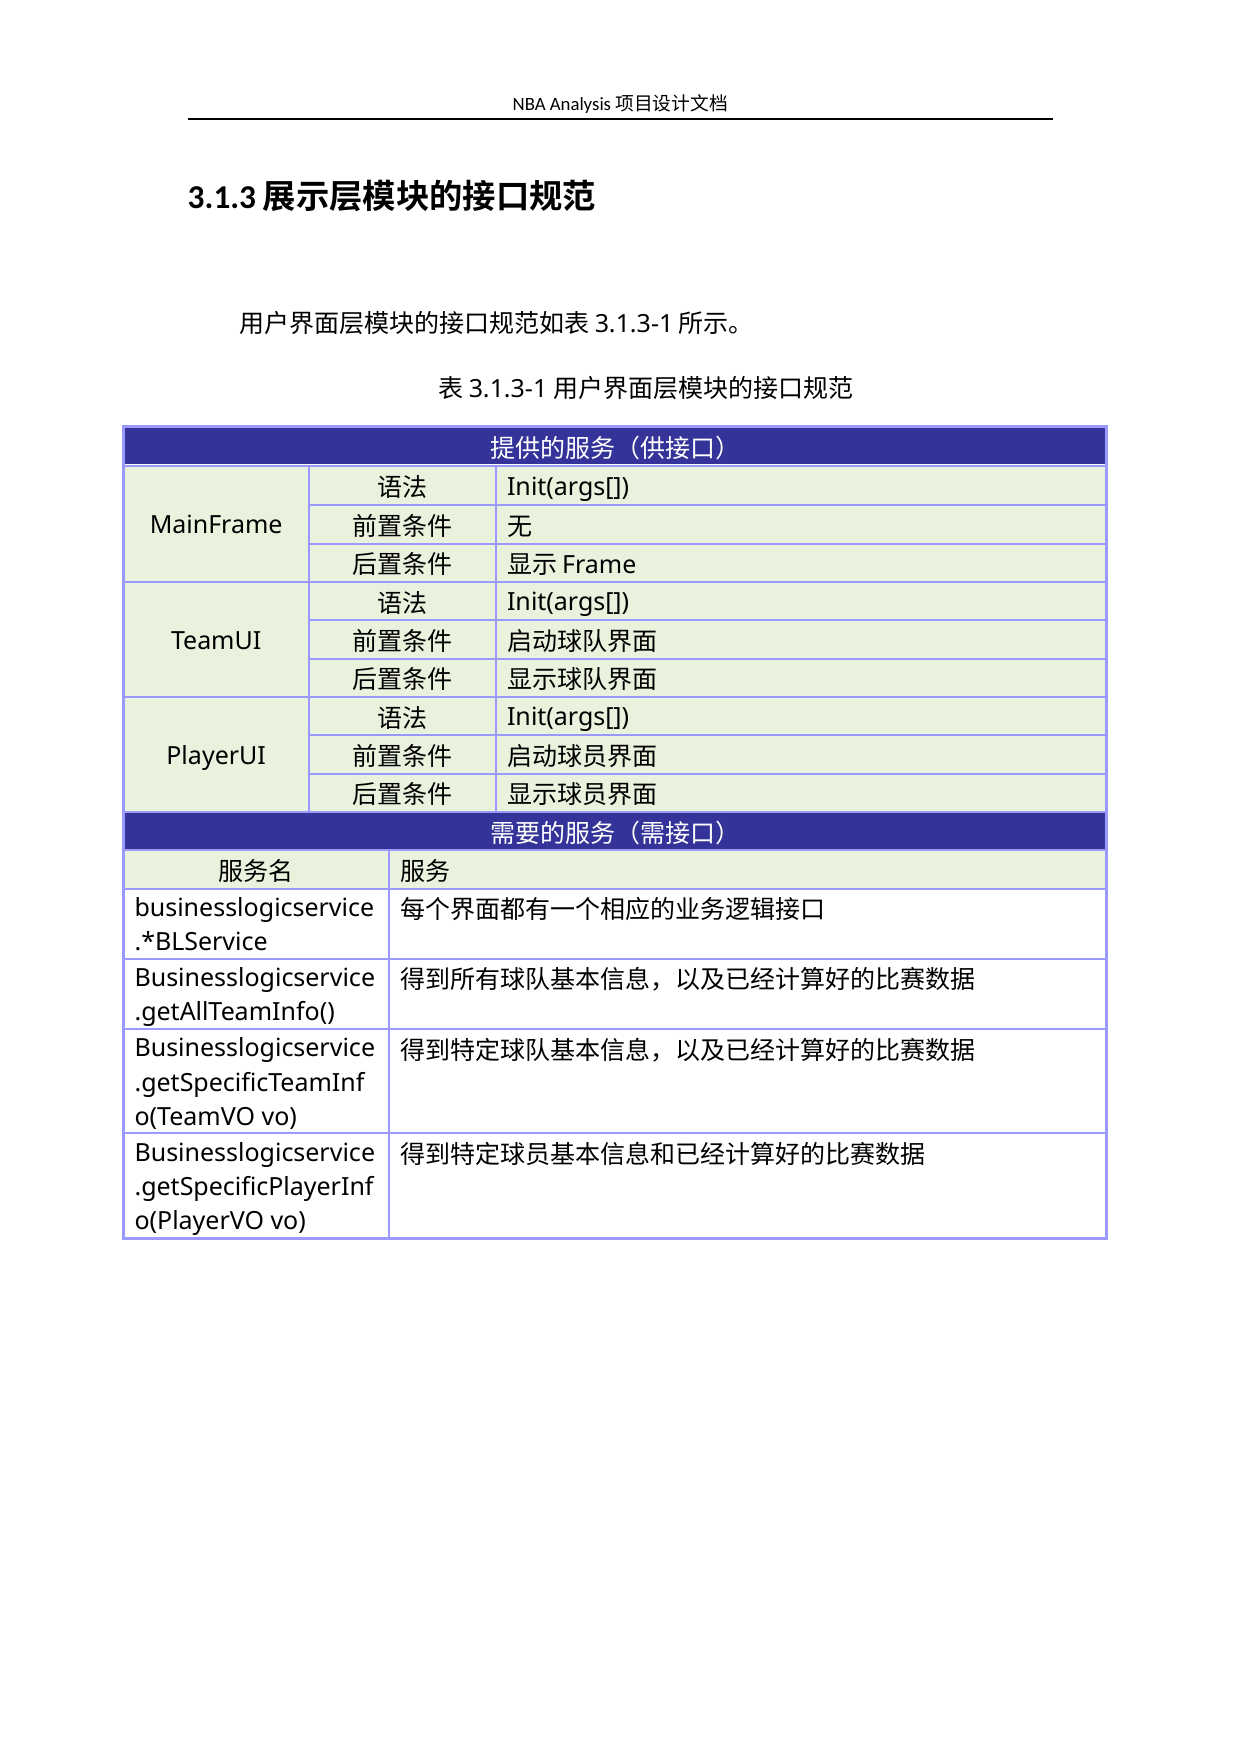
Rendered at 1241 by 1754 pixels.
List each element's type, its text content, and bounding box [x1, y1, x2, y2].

table_header 提供的服务（供接口） [125, 428, 1105, 464]
table_cell 前置条件 [310, 736, 495, 773]
table_cell businesslogicservice.*BLService [125, 890, 388, 958]
table_cell Init(args[]) [497, 698, 1105, 734]
table_cell Init(args[]) [497, 467, 1105, 504]
table_cell 后置条件 [310, 775, 495, 811]
table_cell 语法 [310, 467, 495, 504]
table_cell 后置条件 [310, 660, 495, 696]
table_cell 得到特定球队基本信息，以及已经计算好的比赛数据 [390, 1030, 1105, 1132]
table_cell PlayerUI [125, 698, 308, 811]
table_cell 语法 [310, 583, 495, 619]
table_cell 后置条件 [310, 545, 495, 581]
table_cell 前置条件 [310, 506, 495, 543]
table_cell 服务名 [125, 851, 388, 888]
text 表3.1.3-1 用户界面层模块的接口规范 [187, 354, 1053, 419]
table_cell 前置条件 [310, 621, 495, 658]
table_cell Businesslogicservice.getSpecificTeamInfo(TeamVO vo) [125, 1030, 388, 1132]
subtitle 展示层模块的接口规范 [187, 162, 1053, 227]
table_cell 无 [497, 506, 1105, 543]
table_cell 显示Frame [497, 545, 1105, 581]
text 用户界面层模块的接口规范如表3.1.3-1所示。 [187, 289, 1053, 354]
table_cell Businesslogicservice.getAllTeamInfo() [125, 960, 388, 1028]
table_cell TeamUI [125, 583, 308, 696]
table_cell 启动球员界面 [497, 736, 1105, 773]
table_cell 服务 [390, 851, 1105, 888]
table_cell 得到特定球员基本信息和已经计算好的比赛数据 [390, 1134, 1105, 1237]
table_cell Businesslogicservice.getSpecificPlayerInfo(PlayerVO vo) [125, 1134, 388, 1237]
table_cell 每个界面都有一个相应的业务逻辑接口 [390, 890, 1105, 958]
table_cell 显示球员界面 [497, 775, 1105, 811]
table_cell 得到所有球队基本信息，以及已经计算好的比赛数据 [390, 960, 1105, 1028]
table_cell 需要的服务（需接口） [125, 813, 1105, 849]
table_cell MainFrame [125, 467, 308, 581]
table_cell 语法 [310, 698, 495, 734]
table_cell Init(args[]) [497, 583, 1105, 619]
table_cell 启动球队界面 [497, 621, 1105, 658]
table_cell 显示球队界面 [497, 660, 1105, 696]
